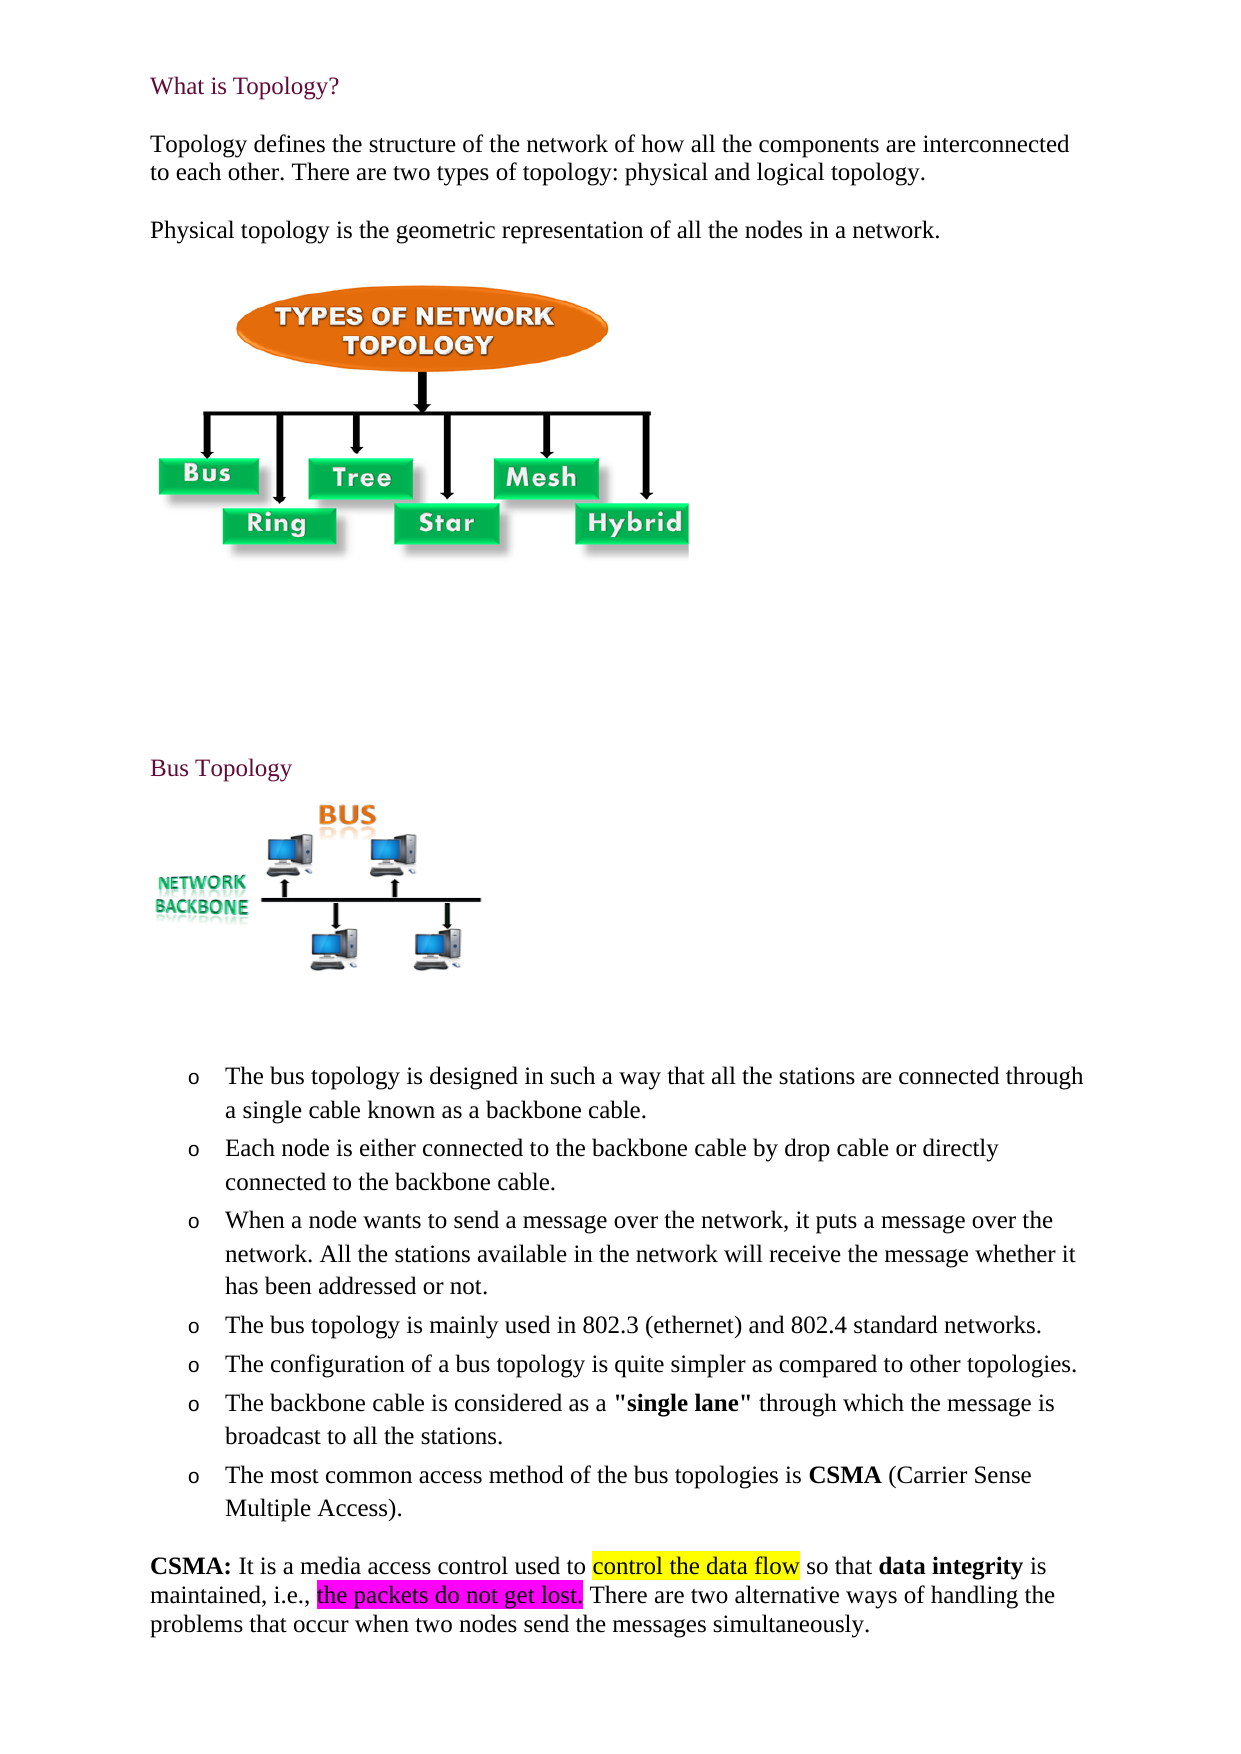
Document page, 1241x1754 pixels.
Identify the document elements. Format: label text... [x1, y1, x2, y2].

list The bus topology is mainly used in 802.3 (ethernet) and 802.4 standard networks. [187, 1306, 1090, 1339]
picture [150, 273, 689, 564]
subtitle Bus Topology [150, 750, 1090, 782]
list The configuration of a bus topology is quite simpler as compared to other topologies. [187, 1346, 1090, 1378]
text CSMA: It is a media access control used to control the data flow so that data integrity is maintained, i.e., the packets do not get lost. There are two alternative ways of handling the problems that occur when two nodes send the messages simultaneously. [150, 1551, 1090, 1637]
list The backbone cable is considered as a "single lane" through which the message is broadcast to all the stations. [187, 1384, 1090, 1450]
list When a node wants to send a message over the network, it puts a message over the network. All the stations available in the network will receive the message whether it has been addressed or not. [187, 1202, 1090, 1300]
text Physical topology is the geometric representation of all the nodes in a network. [150, 215, 1090, 244]
picture [150, 782, 491, 1033]
list The most common access method of the bus topologies is CSMA (Carrier Sense Multiple Access). [187, 1456, 1090, 1522]
list Each node is either connected to the backbone cable by drop cable or directly connected to the backbone cable. [187, 1130, 1090, 1196]
list The bus topology is designed in such a way that all the stations are connected through a single cable known as a backbone cable. [187, 1058, 1090, 1124]
text Topology defines the structure of the network of how all the components are interconnected to each other. There are two types of topology: physical and logical topology. [150, 129, 1090, 186]
text What is Topology? [150, 67, 1090, 99]
